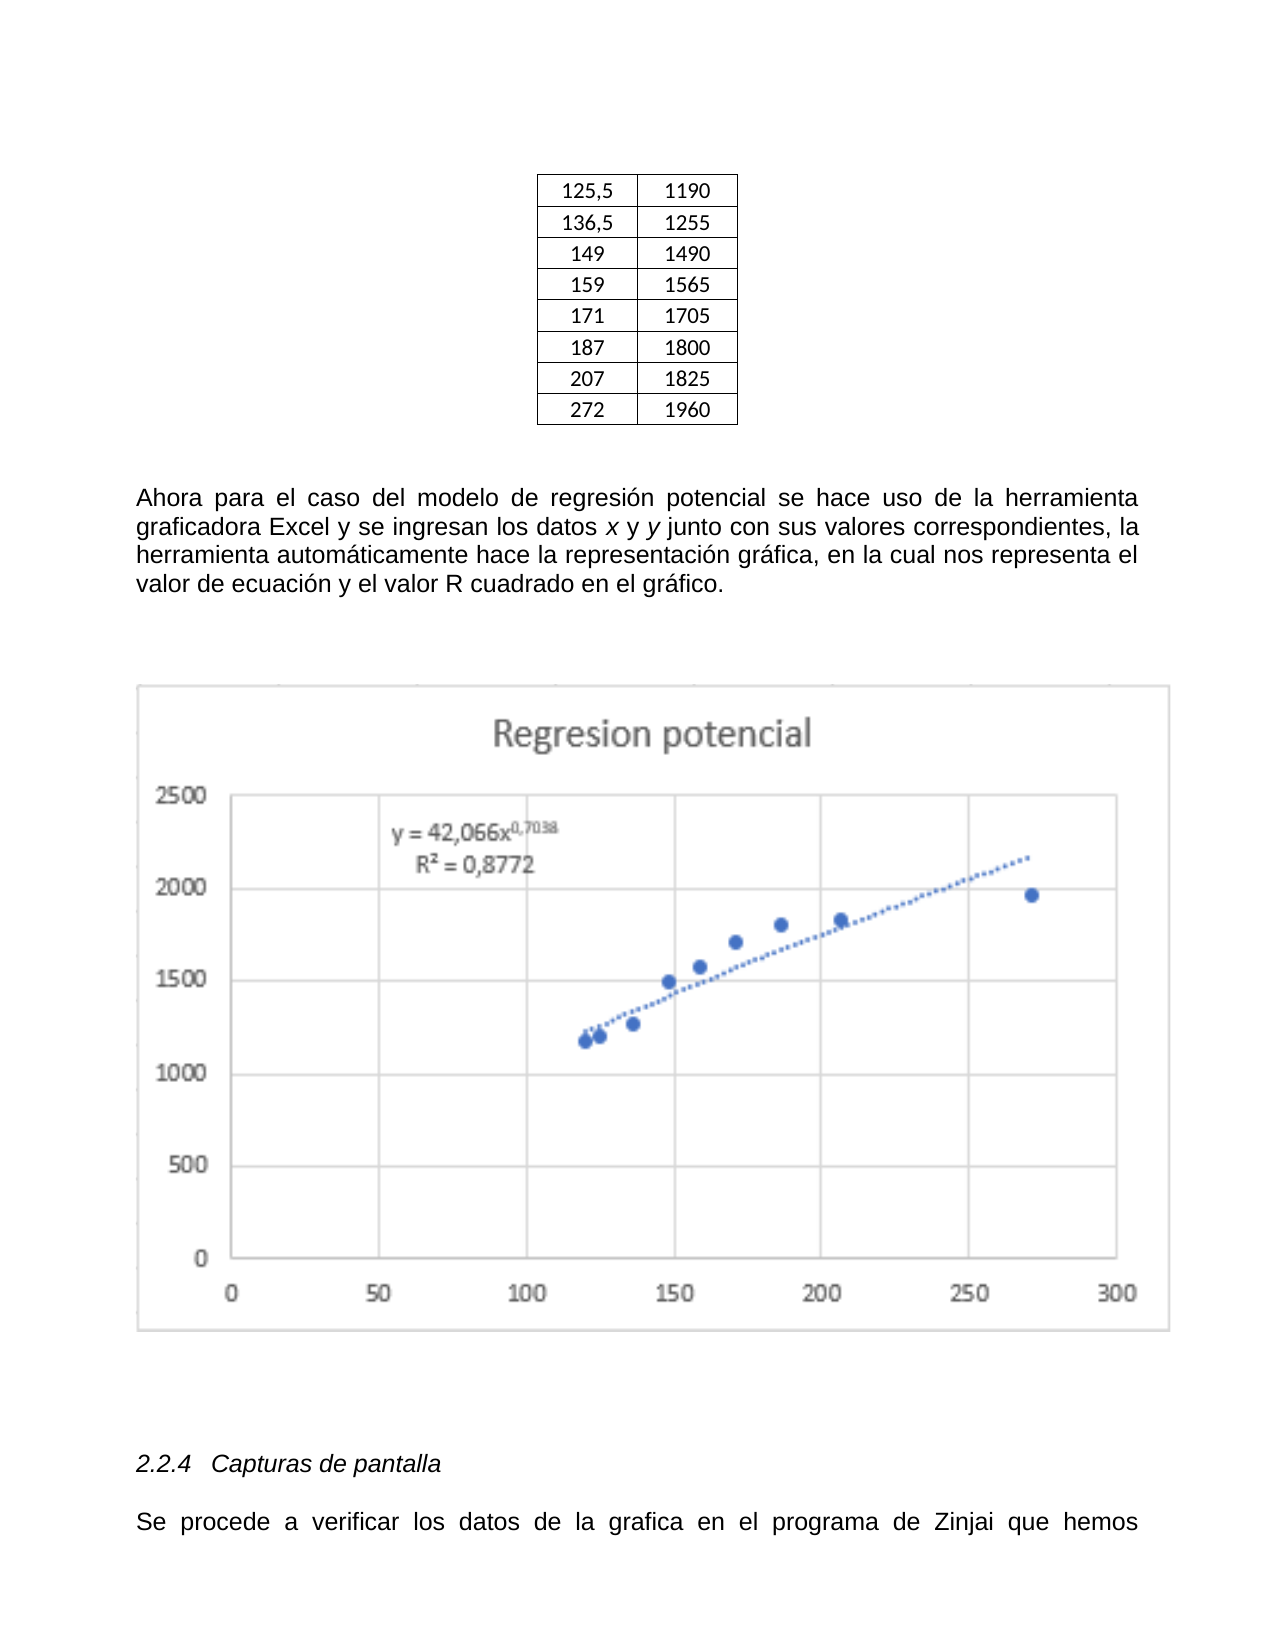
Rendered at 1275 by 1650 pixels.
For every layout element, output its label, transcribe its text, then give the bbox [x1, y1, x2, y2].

table_cell 149 [538, 238, 637, 268]
text Ahora para el caso del modelo de regresión potencial se hace uso de la herramienta graficadora Excel y se ingresan los datos x y y junto con sus valores correspondientes, la herramienta automáticamente hace la representación gráfica, en la cual nos representa el valor de ecuación y el valor R cuadrado en el gráfico. [136, 483, 1140, 598]
table_cell 1960 [638, 394, 737, 424]
table_cell 1190 [638, 175, 737, 206]
list Capturas de pantalla [136, 1449, 1140, 1478]
table_cell 1800 [638, 332, 737, 362]
table_cell 1825 [638, 363, 737, 393]
table_cell 1490 [638, 238, 737, 268]
picture [135, 684, 1171, 1332]
table_cell 1255 [638, 207, 737, 237]
table_cell 125,5 [538, 175, 637, 206]
table_cell 1565 [638, 269, 737, 299]
table_cell 187 [538, 332, 637, 362]
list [136, 1507, 1140, 1535]
table_cell 159 [538, 269, 637, 299]
table_cell 136,5 [538, 207, 637, 237]
table_cell 207 [538, 363, 637, 393]
table_cell 1705 [638, 300, 737, 331]
table_cell 272 [538, 394, 637, 424]
table_cell 171 [538, 300, 637, 331]
